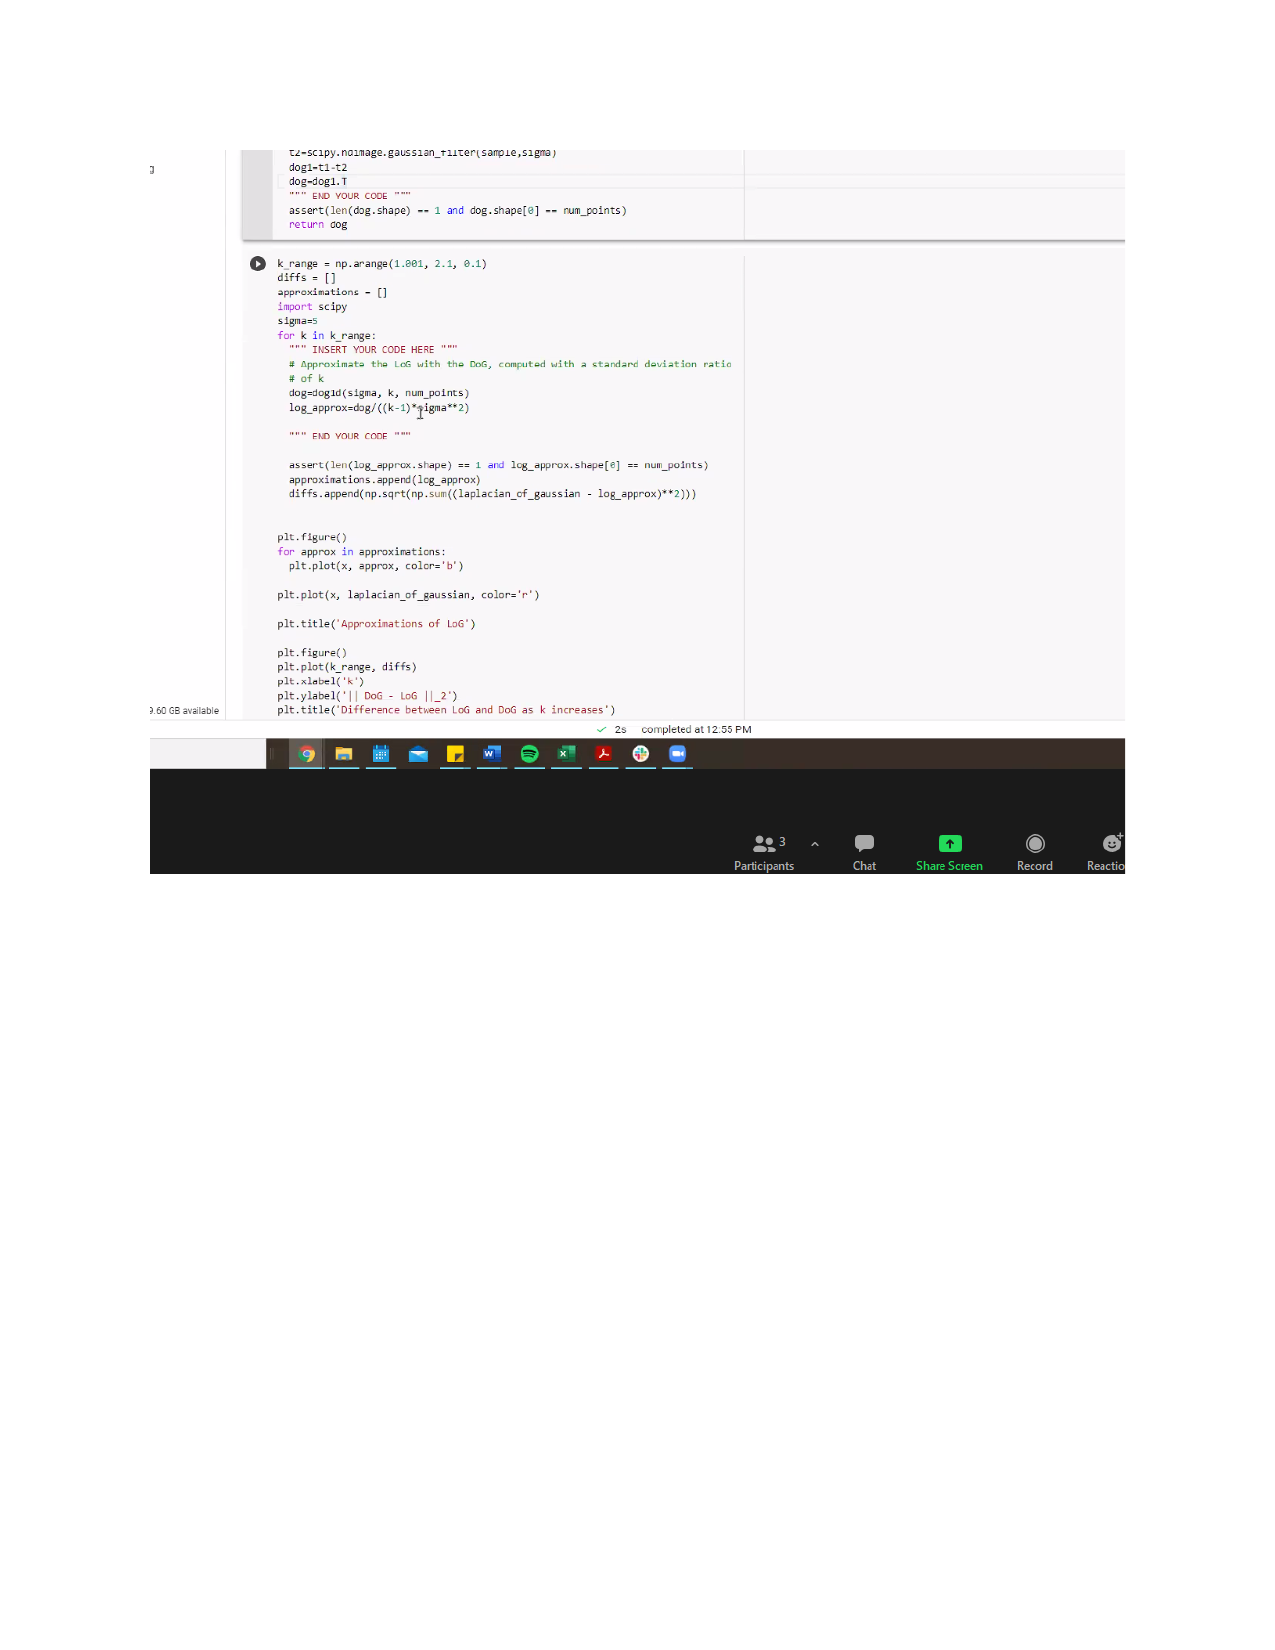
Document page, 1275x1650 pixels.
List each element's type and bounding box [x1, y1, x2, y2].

picture [150, 150, 1125, 874]
